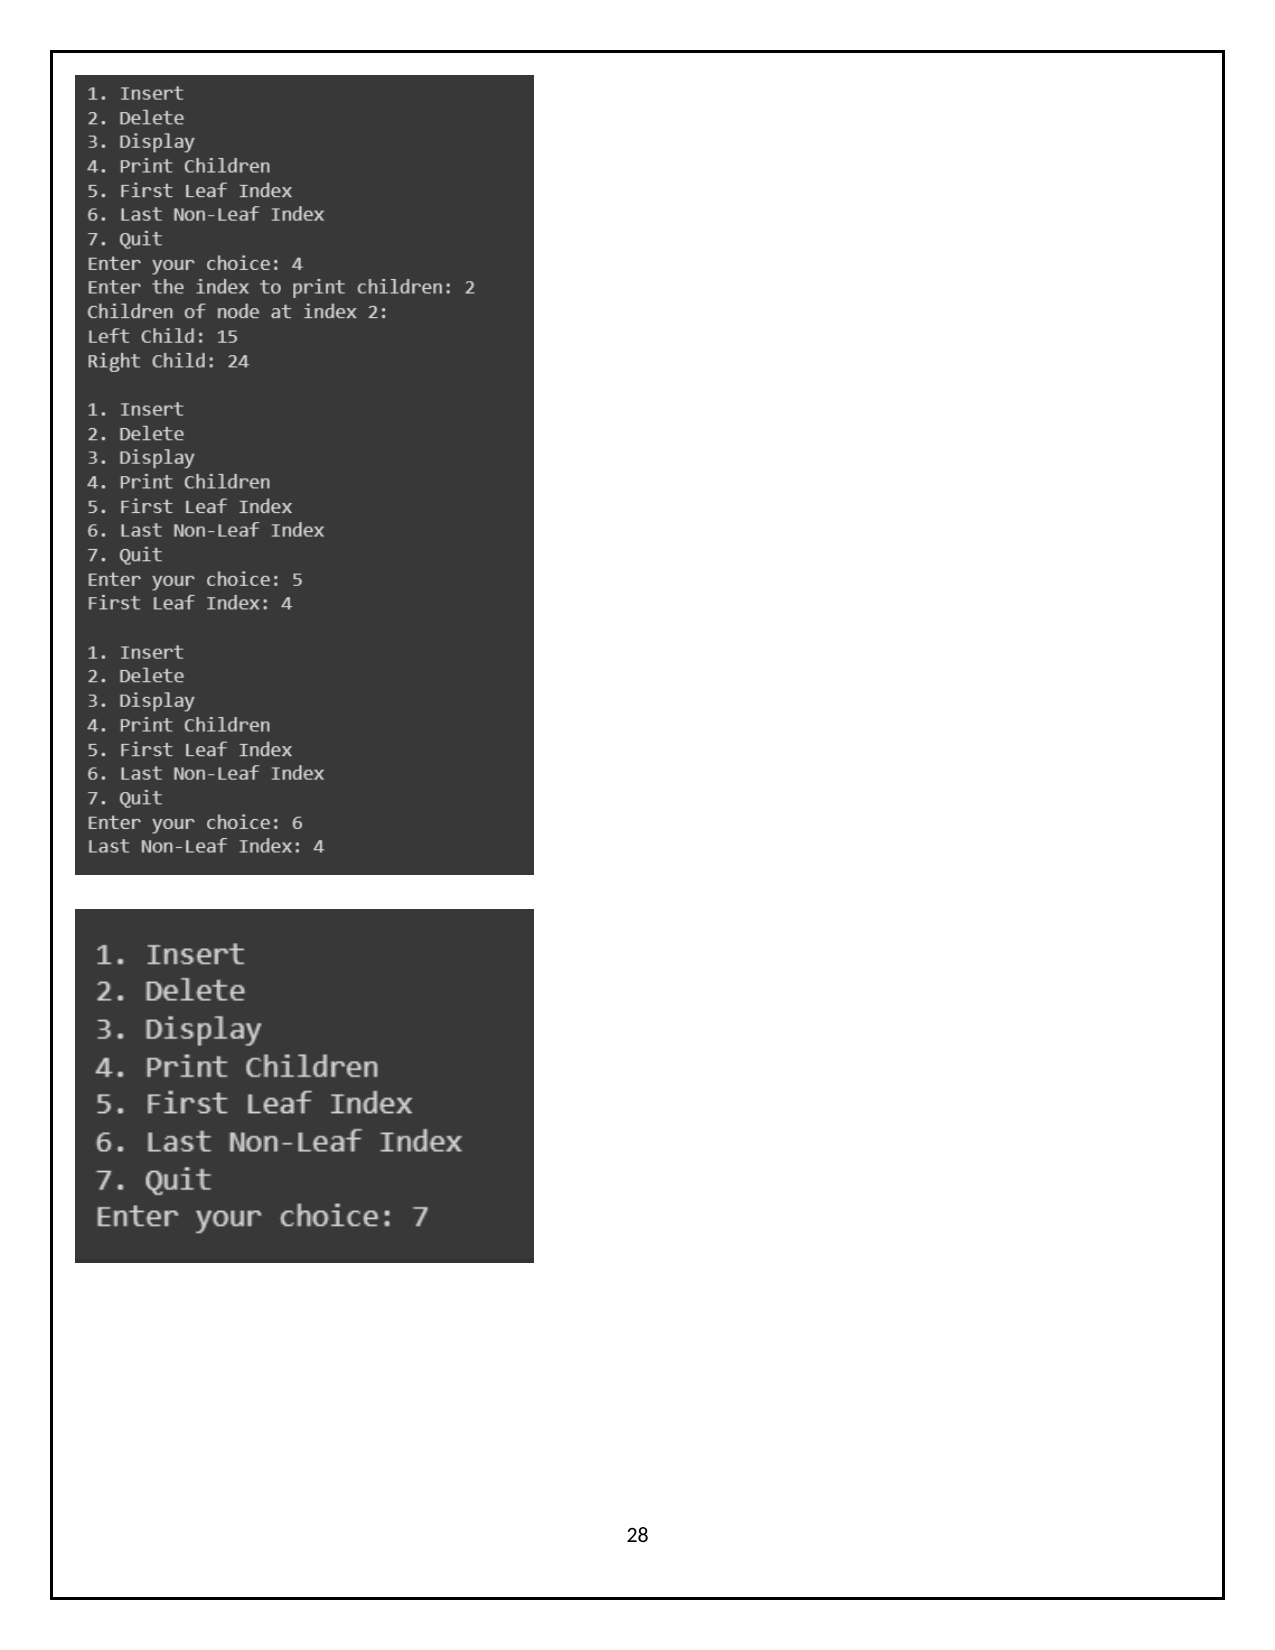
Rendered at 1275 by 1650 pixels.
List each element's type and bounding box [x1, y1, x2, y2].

picture [75, 909, 534, 1263]
picture [75, 75, 534, 875]
